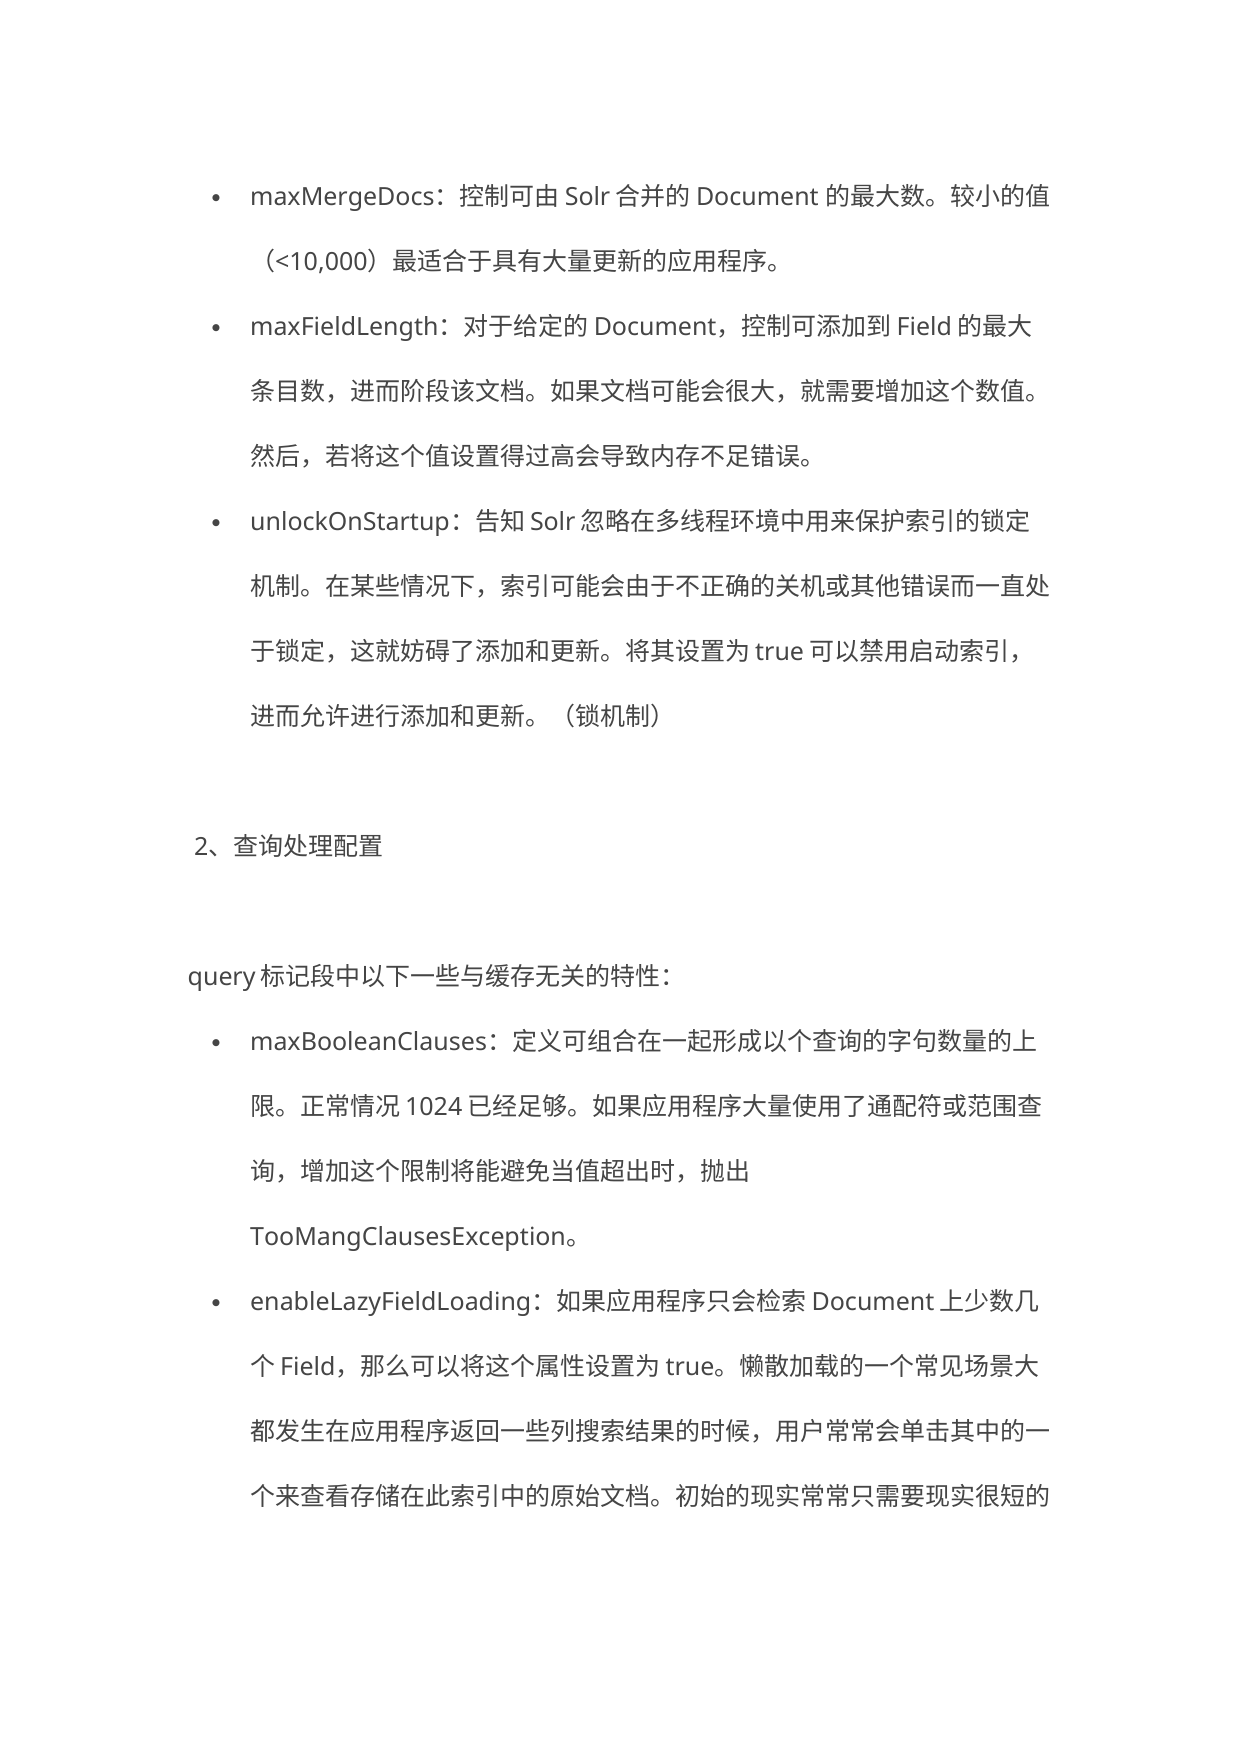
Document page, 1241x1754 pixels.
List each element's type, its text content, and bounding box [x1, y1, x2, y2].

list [212, 1267, 1053, 1527]
text 2、查询处理配置 [187, 812, 1053, 877]
list unlockOnStartup：告知Solr忽略在多线程环境中用来保护索引的锁定机制。在某些情况下，索引可能会由于不正确的关机或其他错误而一直处于锁定，这就妨碍了添加和更新。将其设置为true可以禁用启动索引，进而允许进行添加和更新。（锁机制） [212, 487, 1053, 747]
list maxFieldLength：对于给定的Document，控制可添加到Field的最大条目数，进而阶段该文档。如果文档可能会很大，就需要增加这个数值。然后，若将这个值设置得过高会导致内存不足错误。 [212, 292, 1053, 487]
list maxMergeDocs：控制可由Solr合并的 Document 的最大数。较小的值（<10,000）最适合于具有大量更新的应用程序。 [212, 162, 1053, 292]
text query标记段中以下一些与缓存无关的特性： [187, 942, 1053, 1007]
list maxBooleanClauses：定义可组合在一起形成以个查询的字句数量的上限。正常情况1024已经足够。如果应用程序大量使用了通配符或范围查询，增加这个限制将能避免当值超出时，抛出TooMangClausesException。 [212, 1007, 1053, 1267]
